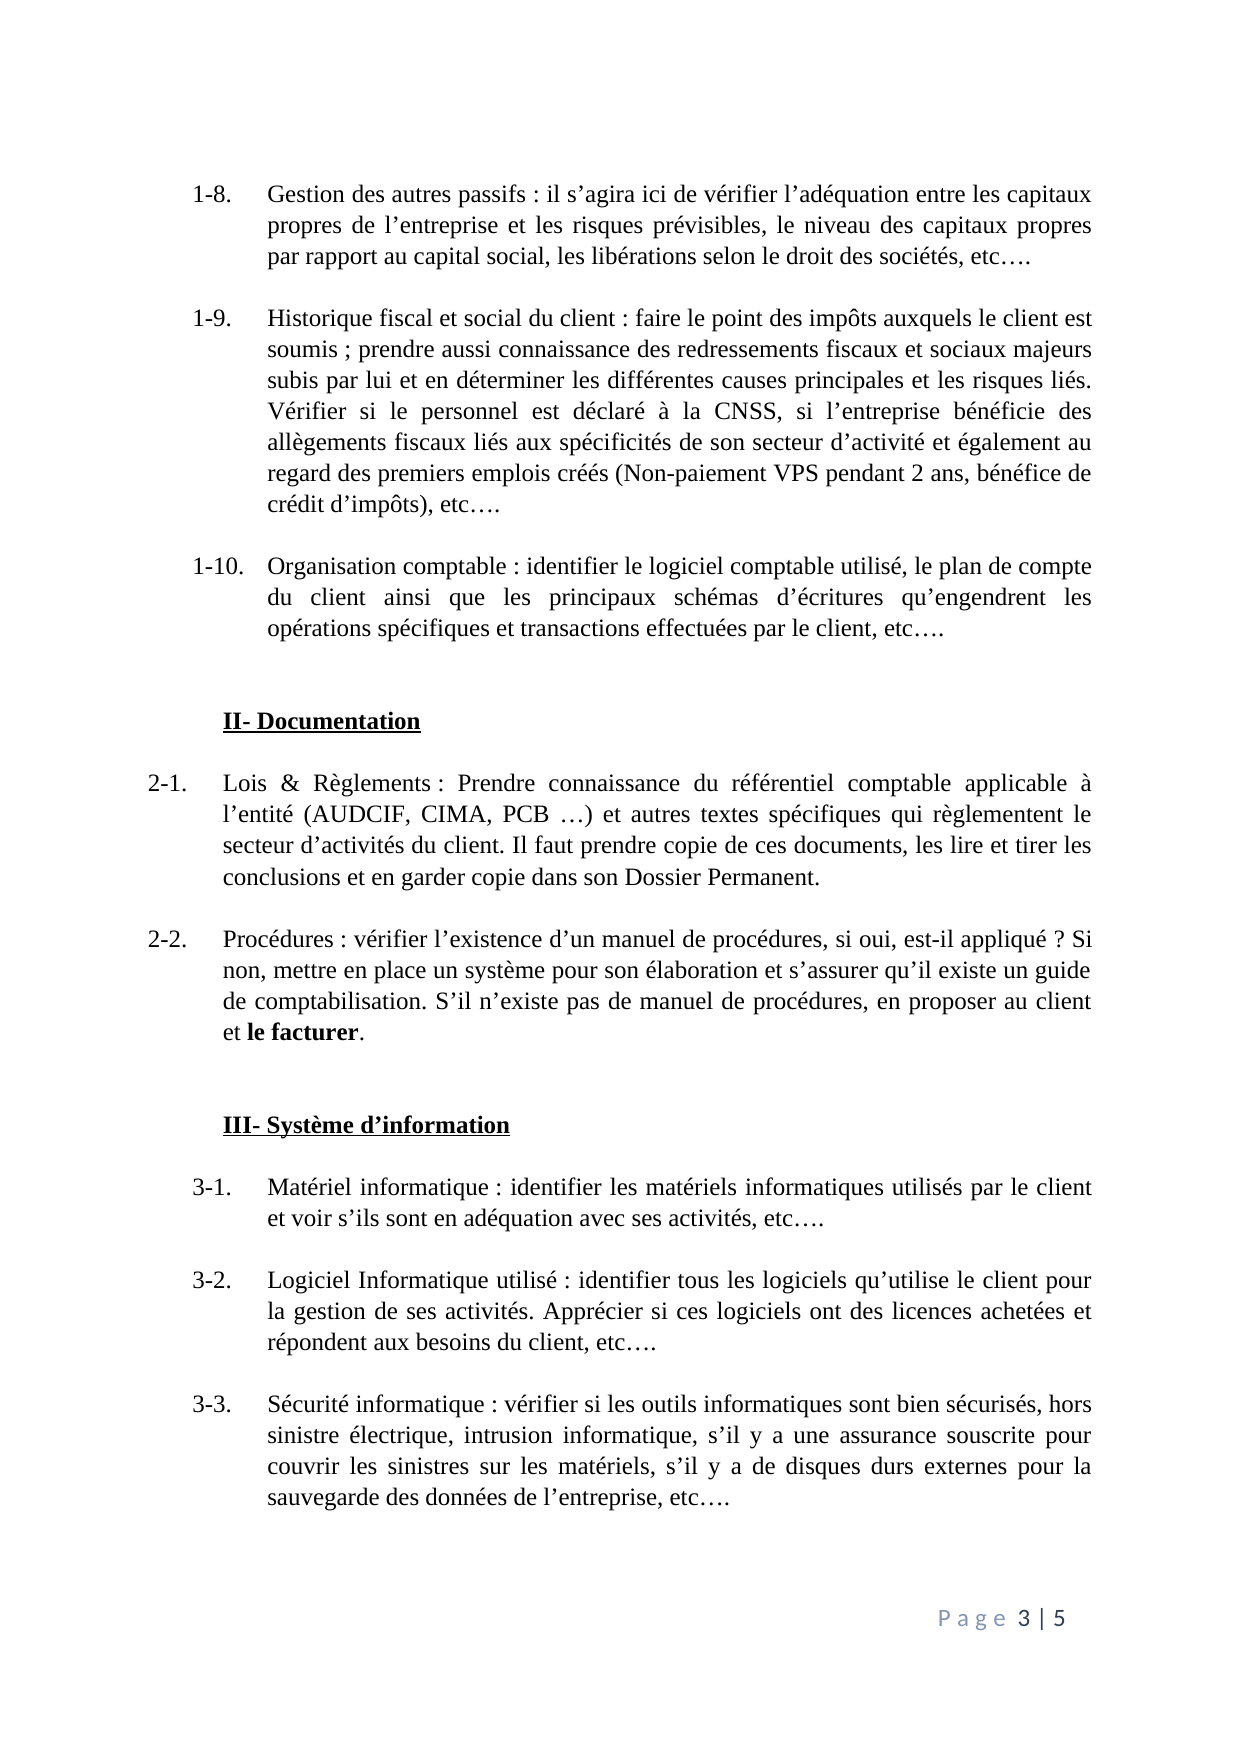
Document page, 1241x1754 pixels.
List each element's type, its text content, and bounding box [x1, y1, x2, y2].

list Sécurité informatique : vérifier si les outils informatiques sont bien sécurisés, hors sinistre électrique, intrusion informatique, s’il y a une assurance souscrite pour couvrir les sinistres sur les matériels, s’il y a de disques durs externes pour la sauvegarde des données de l’entreprise, etc…. [192, 1389, 1093, 1511]
list Procédures : vérifier l’existence d’un manuel de procédures, si oui, est-il appliqué ? Si non, mettre en place un système pour son élaboration et s’assurer qu’il existe un guide de comptabilisation. S’il n’existe pas de manuel de procédures, en proposer au client et le facturer. [148, 924, 1093, 1046]
list Historique fiscal et social du client : faire le point des impôts auxquels le client est soumis ; prendre aussi connaissance des redressements fiscaux et sociaux majeurs subis par lui et en déterminer les différentes causes principales et les risques liés. Vérifier si le personnel est déclaré à la CNSS, si l’entreprise bénéficie des allègements fiscaux liés aux spécificités de son secteur d’activité et également au regard des premiers emplois créés (Non-paiement VPS pendant 2 ans, bénéfice de crédit d’impôts), etc…. [192, 303, 1093, 518]
list II- Documentation [223, 706, 1093, 735]
list Matériel informatique : identifier les matériels informatiques utilisés par le client et voir s’ils sont en adéquation avec ses activités, etc…. [192, 1172, 1093, 1232]
list Organisation comptable : identifier le logiciel comptable utilisé, le plan de compte du client ainsi que les principaux schémas d’écritures qu’engendrent les opérations spécifiques et transactions effectuées par le client, etc…. [192, 551, 1093, 642]
list Lois & Règlements : Prendre connaissance du référentiel comptable applicable à l’entité (AUDCIF, CIMA, PCB …) et autres textes spécifiques qui règlementent le secteur d’activités du client. Il faut prendre copie de ces documents, les lire et tirer les conclusions et en garder copie dans son Dossier Permanent. [148, 768, 1093, 890]
list Logiciel Informatique utilisé : identifier tous les logiciels qu’utilise le client pour la gestion de ses activités. Apprécier si ces logiciels ont des licences achetées et répondent aux besoins du client, etc…. [192, 1265, 1093, 1356]
list Gestion des autres passifs : il s’agira ici de vérifier l’adéquation entre les capitaux propres de l’entreprise et les risques prévisibles, le niveau des capitaux propres par rapport au capital social, les libérations selon le droit des sociétés, etc…. [192, 179, 1093, 269]
list III- Système d’information [223, 1110, 1093, 1139]
